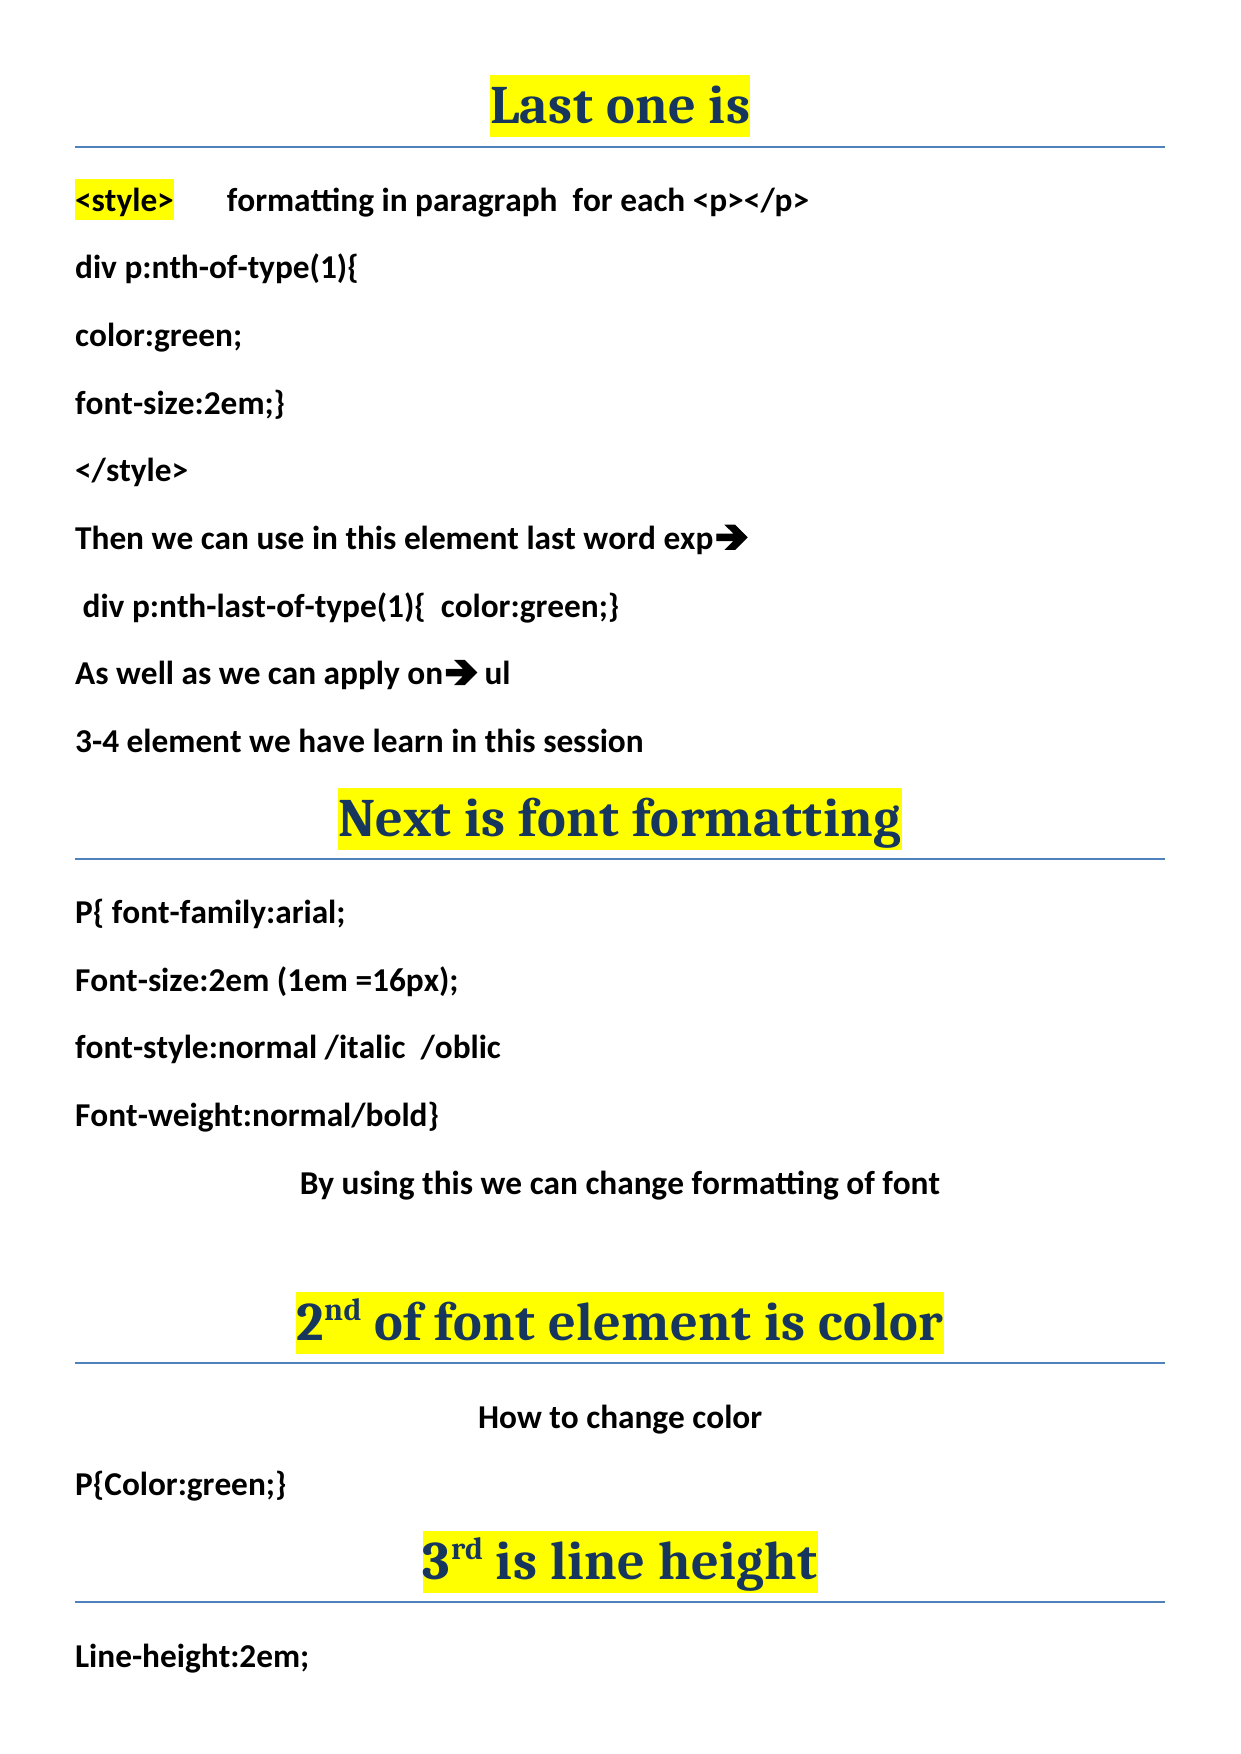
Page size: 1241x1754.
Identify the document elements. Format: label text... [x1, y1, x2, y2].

text Line-height:2em; [75, 1635, 1165, 1676]
text 3-4 element we have learn in this session [75, 720, 1165, 761]
text How to change color [75, 1396, 1165, 1436]
text </style> [75, 449, 1165, 490]
title 2nd of font element is color [75, 1292, 1165, 1362]
text P{Color:green;} [75, 1463, 1165, 1504]
text color:green; [75, 314, 1165, 355]
title Next is font formatting [75, 787, 1165, 858]
title 3rd is line height [75, 1531, 1165, 1601]
text Then we can use in this element last word exp [75, 517, 1165, 558]
text font-size:2em;} [75, 382, 1165, 422]
title Last one is [75, 75, 1165, 146]
text Font-weight:normal/bold} [75, 1094, 1165, 1135]
text Font-size:2em (1em =16px); [75, 959, 1165, 1000]
text By using this we can change formatting of font [75, 1162, 1165, 1202]
text div p:nth-of-type(1){ [75, 247, 1165, 287]
text div p:nth-last-of-type(1){ color:green;} [75, 584, 1165, 625]
text <style> formatting in paragraph for each <p></p> [174, 179, 1165, 220]
text As well as we can apply on ul [75, 652, 1165, 693]
text P{ font-family:arial; [75, 891, 1165, 932]
text font-style:normal /italic /oblic [75, 1027, 1165, 1067]
